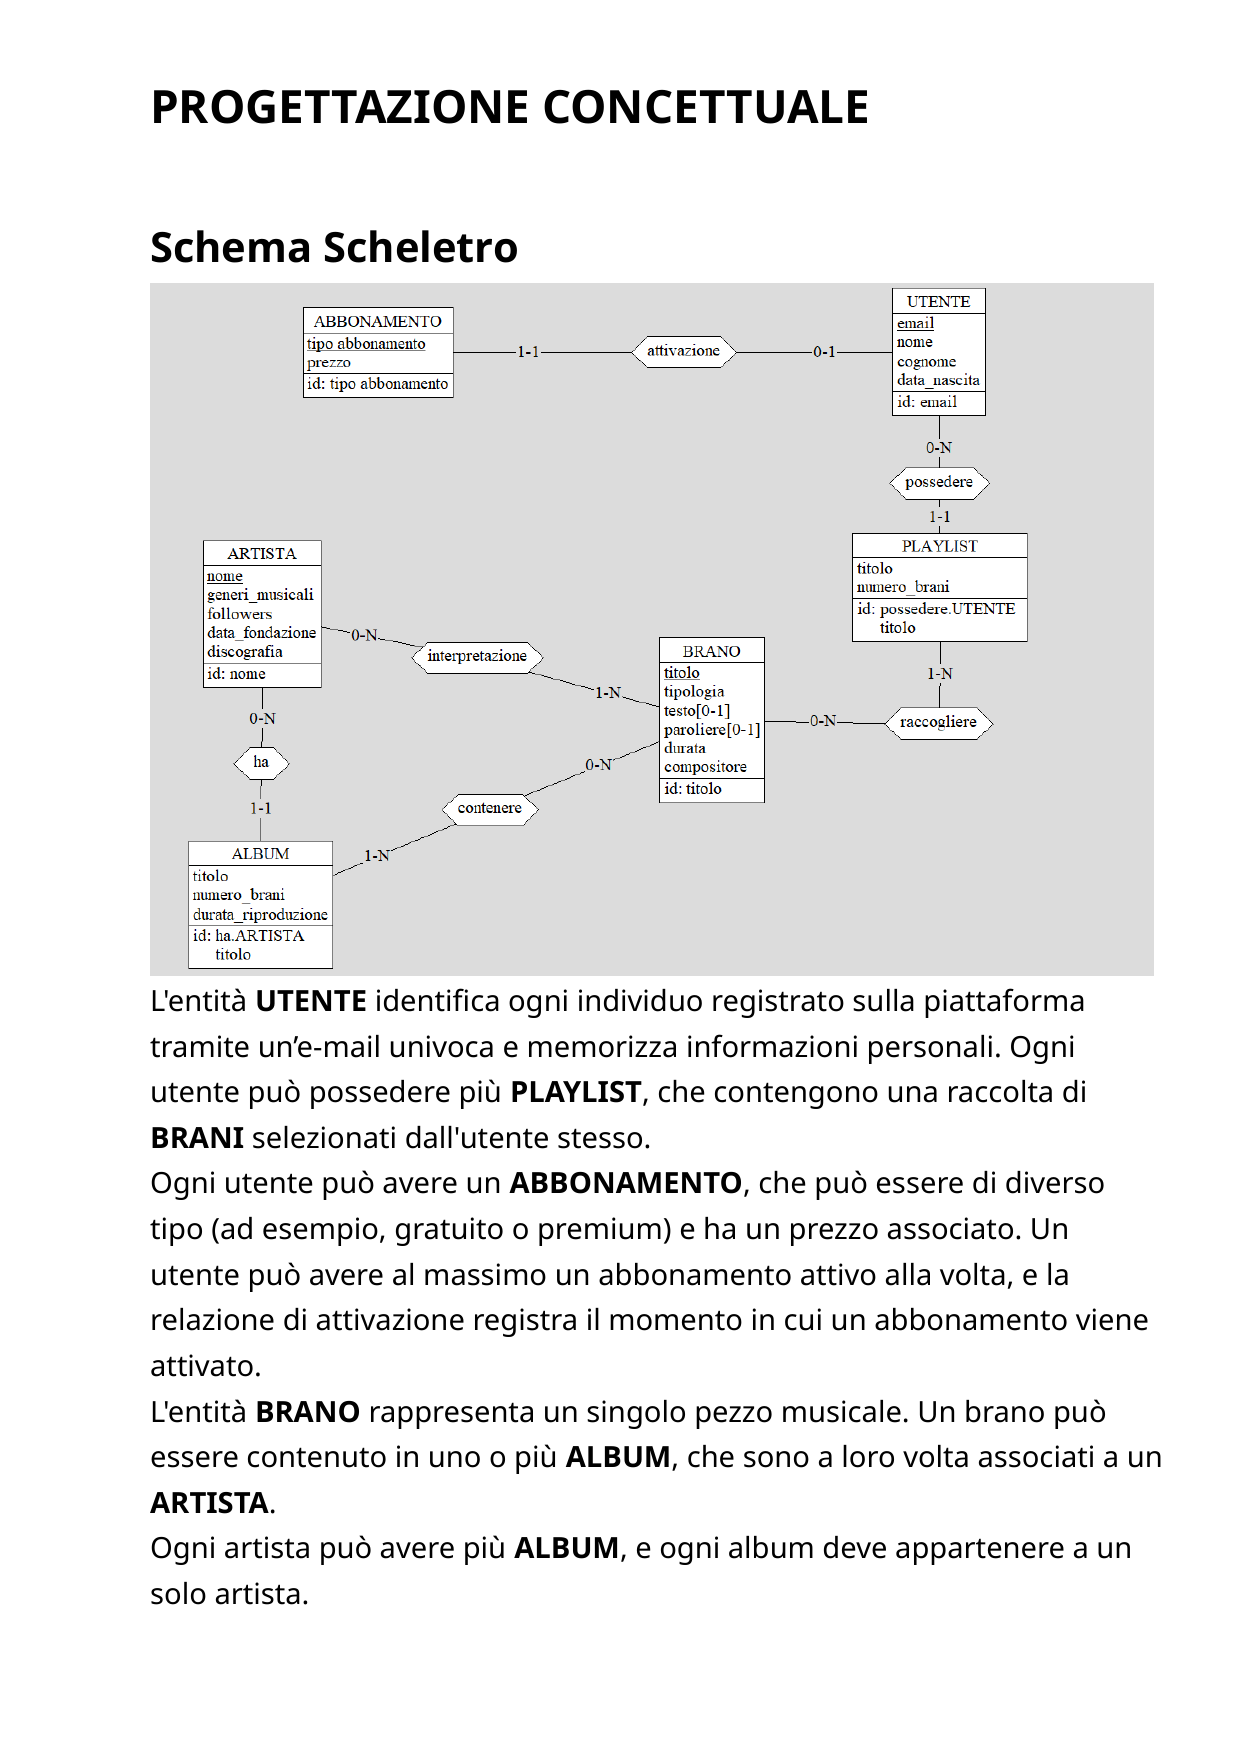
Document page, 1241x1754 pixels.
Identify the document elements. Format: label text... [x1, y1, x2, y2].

list L'entità BRANO rappresenta un singolo pezzo musicale. Un brano può essere contenuto in uno o più ALBUM, che sono a loro volta associati a un ARTISTA. [150, 1391, 1165, 1522]
list Schema Scheletro [150, 218, 1165, 275]
picture [150, 283, 1154, 976]
list PROGETTAZIONE CONCETTUALE [150, 75, 1165, 137]
list L'entità UTENTE identifica ogni individuo registrato sulla piattaforma tramite un’e-mail univoca e memorizza informazioni personali. Ogni utente può possedere più PLAYLIST, che contengono una raccolta di BRANI selezionati dall'utente stesso. [150, 980, 1165, 1157]
list Ogni utente può avere un ABBONAMENTO, che può essere di diverso tipo (ad esempio, gratuito o premium) e ha un prezzo associato. Un utente può avere al massimo un abbonamento attivo alla volta, e la relazione di attivazione registra il momento in cui un abbonamento viene attivato. [150, 1163, 1165, 1385]
list Ogni artista può avere più ALBUM, e ogni album deve appartenere a un solo artista. [150, 1528, 1165, 1613]
